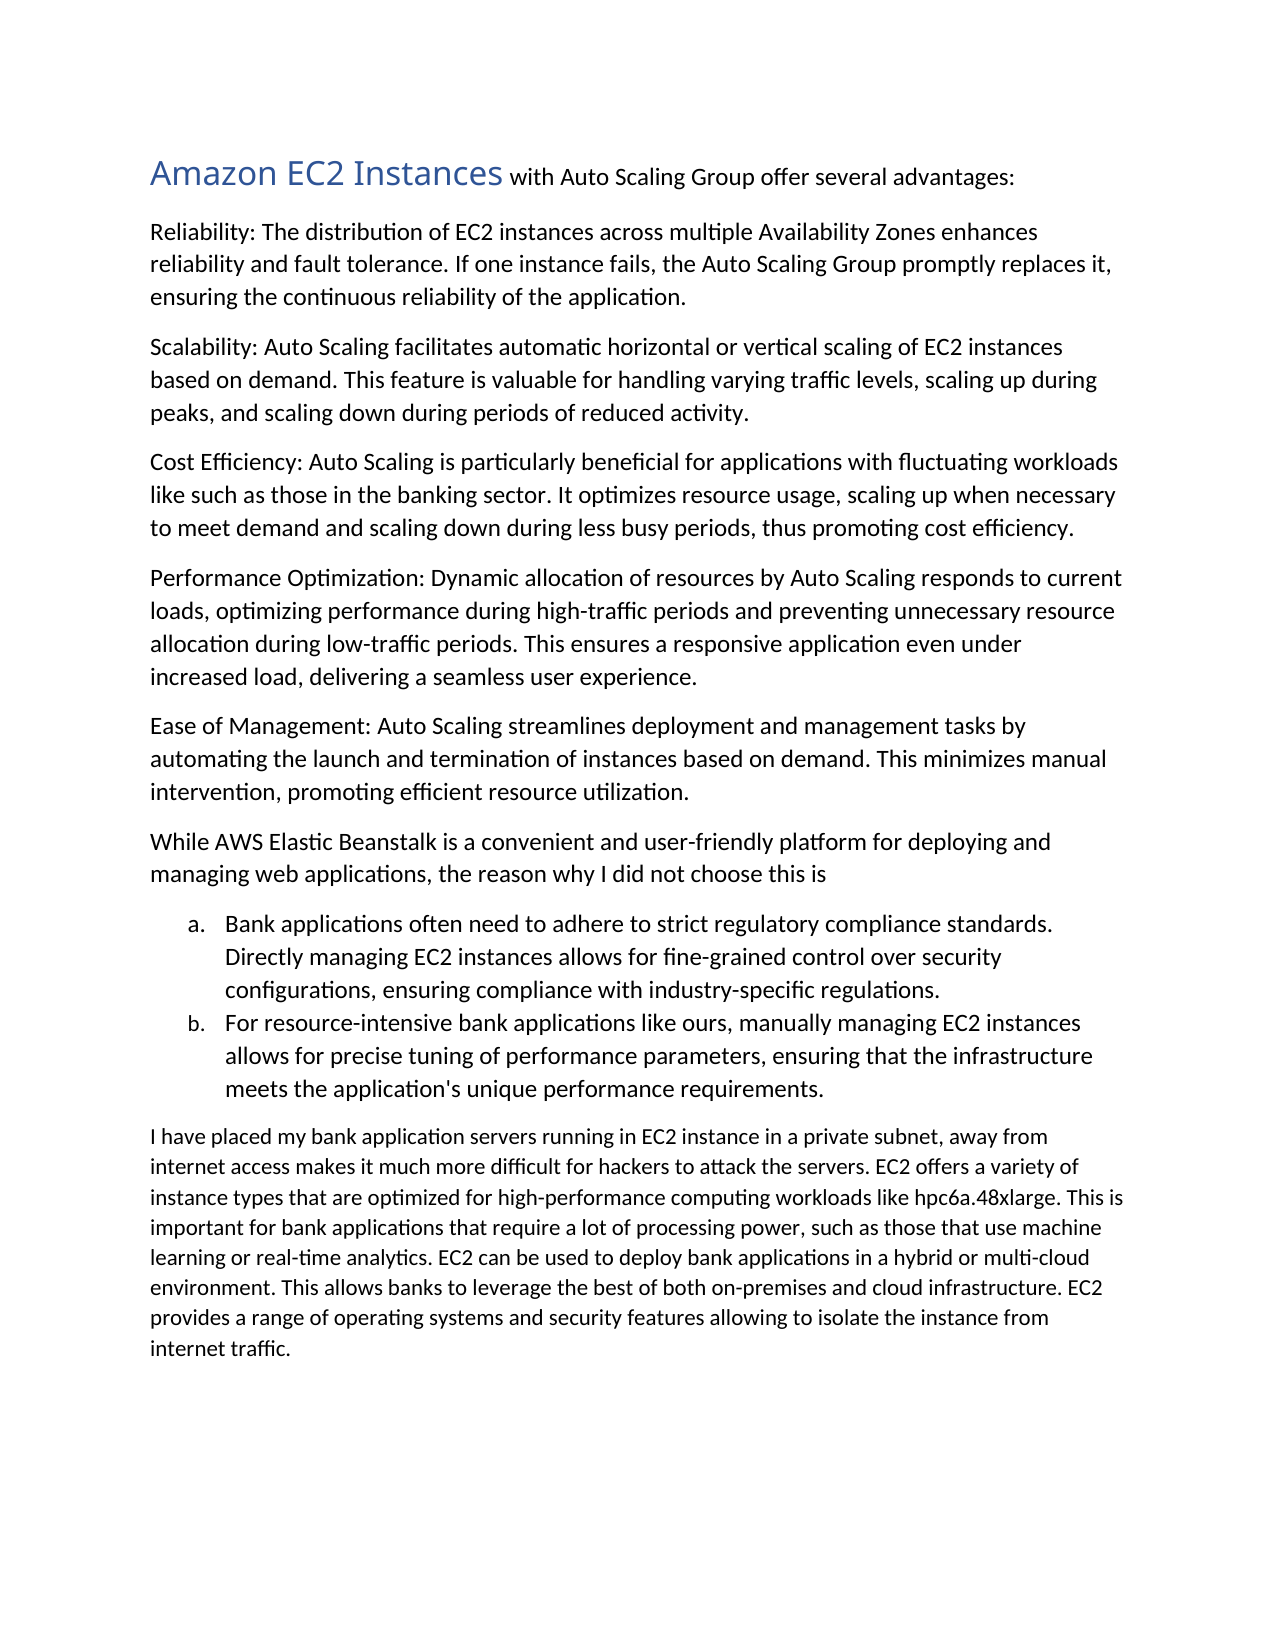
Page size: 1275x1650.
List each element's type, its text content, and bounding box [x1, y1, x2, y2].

list Bank applications often need to adhere to strict regulatory compliance standards. Directly managing EC2 instances allows for fine-grained control over security configurations, ensuring compliance with industry-specific regulations. [187, 908, 1125, 1004]
text Performance Optimization: Dynamic allocation of resources by Auto Scaling responds to current loads, optimizing performance during high-traffic periods and preventing unnecessary resource allocation during low-traffic periods. This ensures a responsive application even under increased load, delivering a seamless user experience. [150, 562, 1125, 691]
text I have placed my bank application servers running in EC2 instance in a private subnet, away from internet access makes it much more difficult for hackers to attack the servers. EC2 offers a variety of instance types that are optimized for high-performance computing workloads like hpc6a.48xlarge. This is important for bank applications that require a lot of processing power, such as those that use machine learning or real-time analytics. EC2 can be used to deploy bank applications in a hybrid or multi-cloud environment. This allows banks to leverage the best of both on-premises and cloud infrastructure. EC2 provides a range of operating systems and security features allowing to isolate the instance from internet traffic. [150, 1122, 1125, 1362]
text Cost Efficiency: Auto Scaling is particularly beneficial for applications with fluctuating workloads like such as those in the banking sector. It optimizes resource usage, scaling up when necessary to meet demand and scaling down during less busy periods, thus promoting cost efficiency. [150, 446, 1125, 543]
text Scalability: Auto Scaling facilitates automatic horizontal or vertical scaling of EC2 instances based on demand. This feature is valuable for handling varying traffic levels, scaling up during peaks, and scaling down during periods of reduced activity. [150, 331, 1125, 427]
text While AWS Elastic Beanstalk is a convenient and user-friendly platform for deploying and managing web applications, the reason why I did not choose this is [150, 826, 1125, 889]
list For resource-intensive bank applications like ours, manually managing EC2 instances allows for precise tuning of performance parameters, ensuring that the infrastructure meets the application's unique performance requirements. [187, 1007, 1125, 1103]
text Amazon EC2 Instances with Auto Scaling Group offer several advantages: [150, 150, 1125, 195]
text Ease of Management: Auto Scaling streamlines deployment and management tasks by automating the launch and termination of instances based on demand. This minimizes manual intervention, promoting efficient resource utilization. [150, 710, 1125, 807]
text Reliability: The distribution of EC2 instances across multiple Availability Zones enhances reliability and fault tolerance. If one instance fails, the Auto Scaling Group promptly replaces it, ensuring the continuous reliability of the application. [150, 216, 1125, 312]
